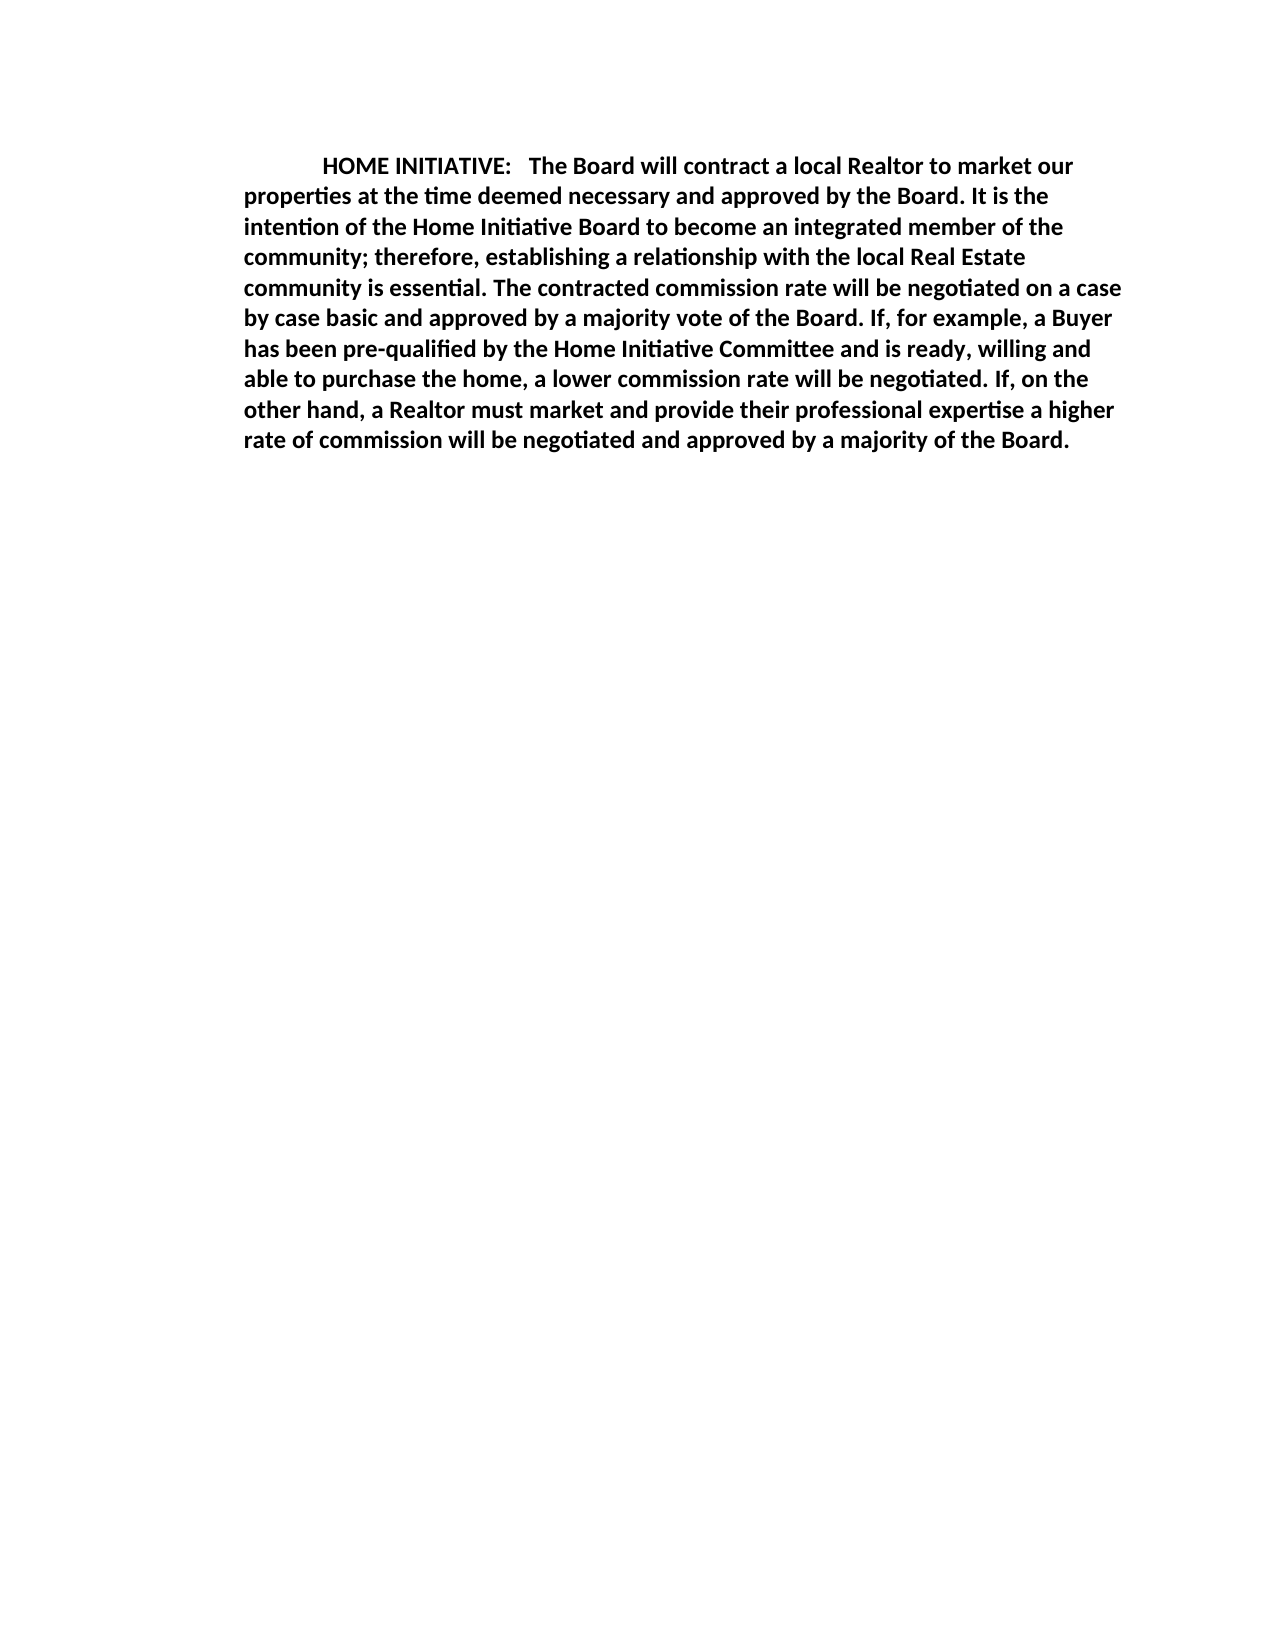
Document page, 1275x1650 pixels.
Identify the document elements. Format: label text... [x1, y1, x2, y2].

text HOME INITIATIVE: The Board will contract a local Realtor to market our properties at the time deemed necessary and approved by the Board. It is the intention of the Home Initiative Board to become an integrated member of the community; therefore, establishing a relationship with the local Real Estate community is essential. The contracted commission rate will be negotiated on a case by case basic and approved by a majority vote of the Board. If, for example, a Buyer has been pre-qualified by the Home Initiative Committee and is ready, willing and able to purchase the home, a lower commission rate will be negotiated. If, on the other hand, a Realtor must market and provide their professional expertise a higher rate of commission will be negotiated and approved by a majority of the Board. [244, 150, 1125, 455]
